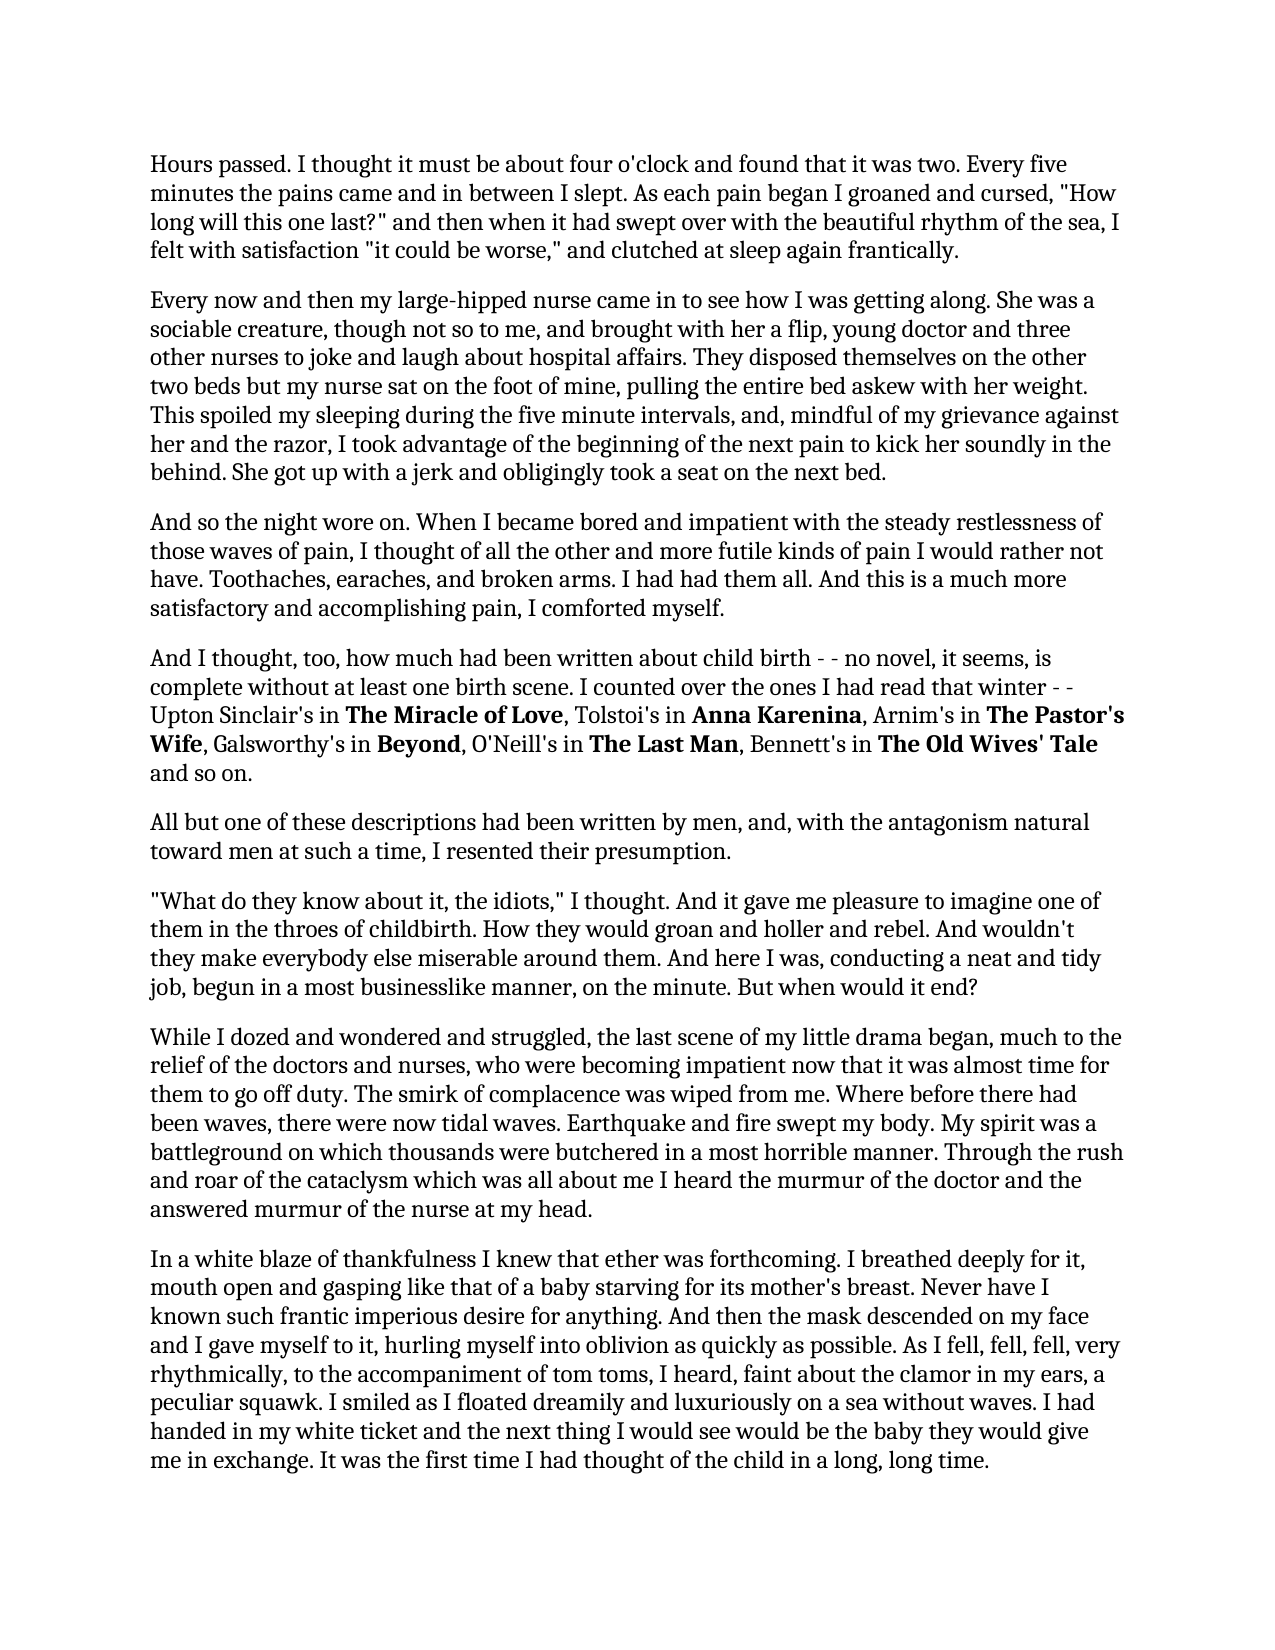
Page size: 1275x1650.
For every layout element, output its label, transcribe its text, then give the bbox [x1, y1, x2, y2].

text In a white blaze of thankfulness I knew that ether was forthcoming. I breathed deeply for it, mouth open and gasping like that of a baby starving for its mother's breast. Never have I known such frantic imperious desire for anything. And then the mask descended on my face and I gave myself to it, hurling myself into oblivion as quickly as possible. As I fell, fell, fell, very rhythmically, to the accompaniment of tom toms, I heard, faint about the clamor in my ears, a peculiar squawk. I smiled as I floated dreamily and luxuriously on a sea without waves. I had handed in my white ticket and the next thing I would see would be the baby they would give me in exchange. It was the first time I had thought of the child in a long, long time. [150, 1244, 1125, 1474]
text "What do they know about it, the idiots," I thought. And it gave me pleasure to imagine one of them in the throes of childbirth. How they would groan and holler and rebel. And wouldn't they make everybody else miserable around them. And here I was, conducting a neat and tidy job, begun in a most businesslike manner, on the minute. But when would it end? [150, 887, 1125, 1002]
text And so the night wore on. When I became bored and impatient with the steady restlessness of those waves of pain, I thought of all the other and more futile kinds of pain I would rather not have. Toothaches, earaches, and broken arms. I had had them all. And this is a much more satisfactory and accomplishing pain, I comforted myself. [150, 508, 1125, 623]
text While I dozed and wondered and struggled, the last scene of my little drama began, much to the relief of the doctors and nurses, who were becoming impatient now that it was almost time for them to go off duty. The smirk of complacence was wiped from me. Where before there had been waves, there were now tidal waves. Earthquake and fire swept my body. My spirit was a battleground on which thousands were butchered in a most horrible manner. Through the rush and roar of the cataclysm which was all about me I heard the murmur of the doctor and the answered murmur of the nurse at my head. [150, 1022, 1125, 1224]
text And I thought, too, how much had been written about child birth - - no novel, it seems, is complete without at least one birth scene. I counted over the ones I had read that winter - - Upton Sinclair's in The Miracle of Love, Tolstoi's in Anna Karenina, Arnim's in The Pastor's Wife, Galsworthy's in Beyond, O'Neill's in The Last Man, Bennett's in The Old Wives' Tale and so on. [150, 644, 1125, 787]
text Hours passed. I thought it must be about four o'clock and found that it was two. Every five minutes the pains came and in between I slept. As each pain began I groaned and cursed, "How long will this one last?" and then when it had swept over with the beautiful rhythm of the sea, I felt with satisfaction "it could be worse," and clutched at sleep again frantically. [150, 150, 1125, 265]
text All but one of these descriptions had been written by men, and, with the antagonism natural toward men at such a time, I resented their presumption. [150, 808, 1125, 866]
text Every now and then my large-hipped nurse came in to see how I was getting along. She was a sociable creature, though not so to me, and brought with her a flip, young doctor and three other nurses to joke and laugh about hospital affairs. They disposed themselves on the other two beds but my nurse sat on the foot of mine, pulling the entire bed askew with her weight. This spoiled my sleeping during the five minute intervals, and, mindful of my grievance against her and the razor, I took advantage of the beginning of the next pain to kick her soundly in the behind. She got up with a jerk and obligingly took a seat on the next bed. [150, 286, 1125, 487]
